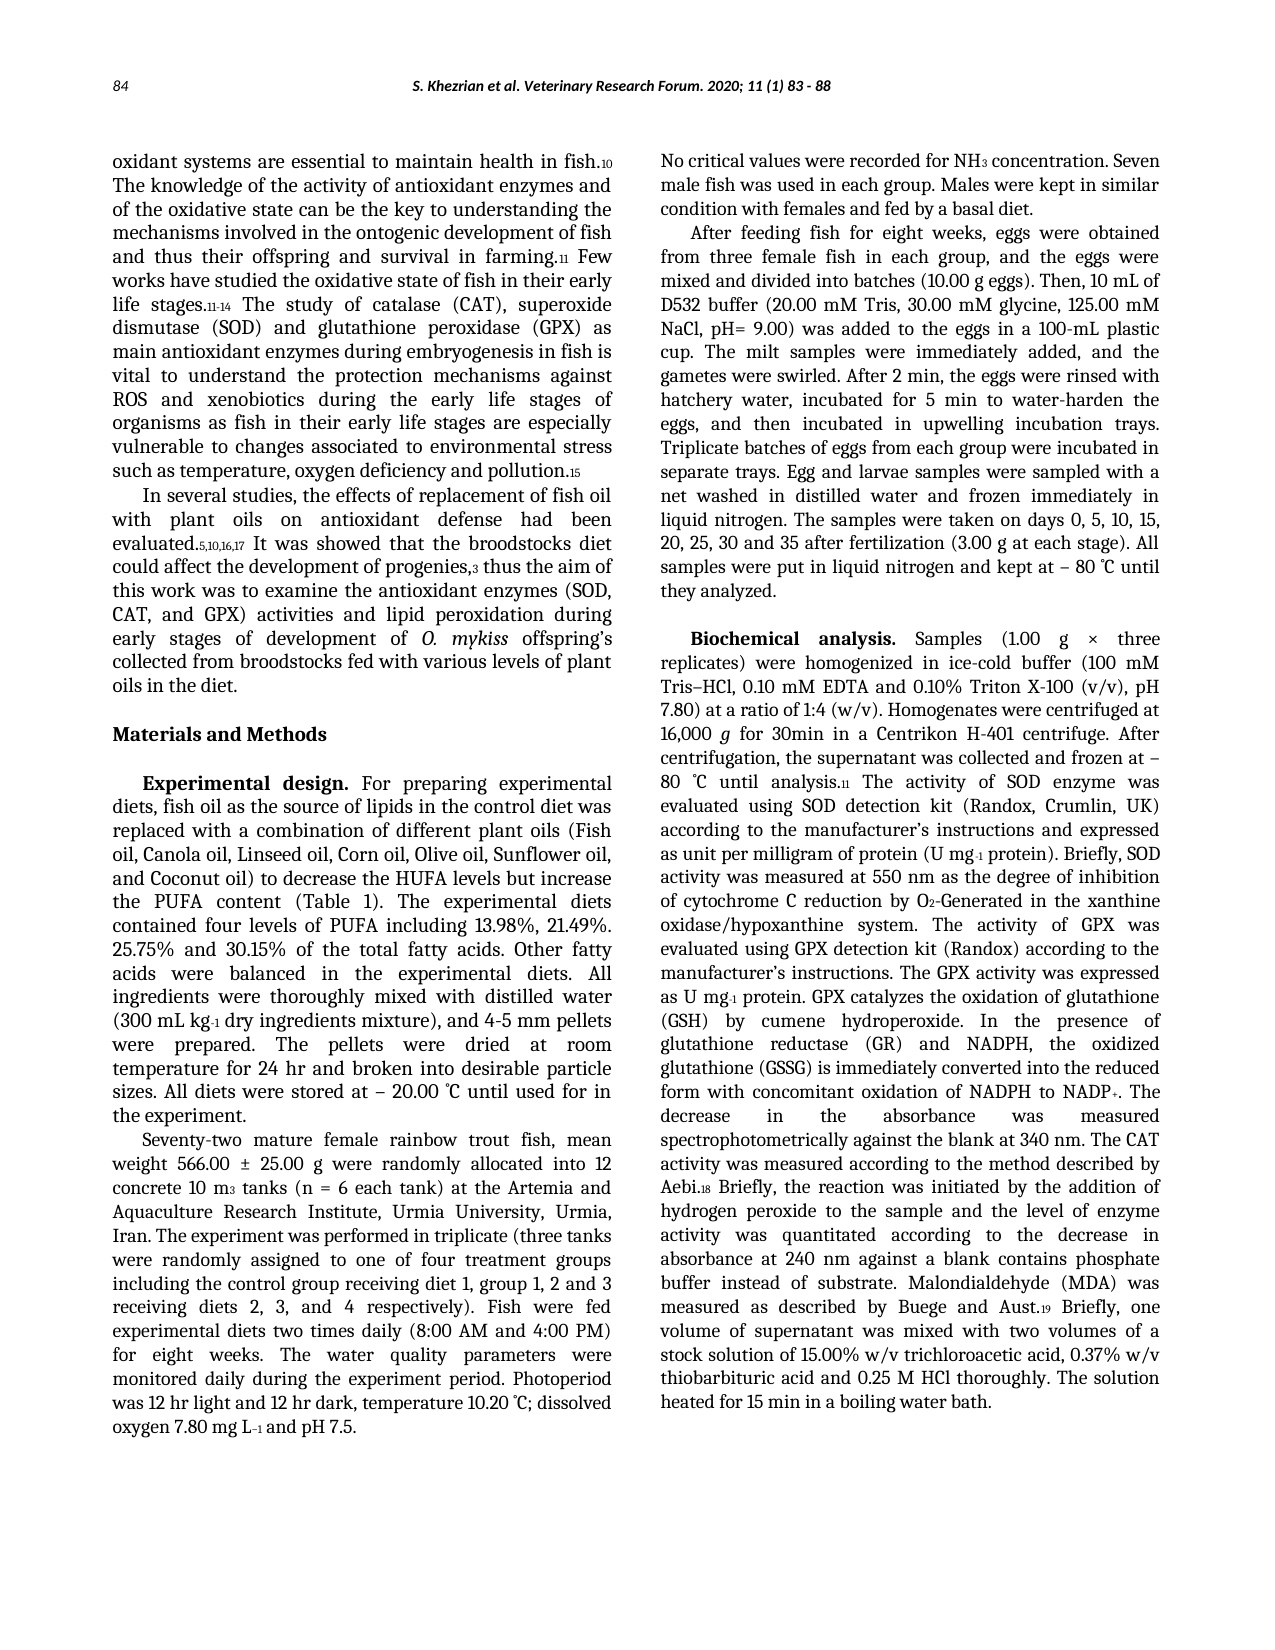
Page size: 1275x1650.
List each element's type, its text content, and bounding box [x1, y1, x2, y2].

text Experimental design. For preparing experimental diets, fish oil as the source of lipids in the control diet was replaced with a combination of different plant oils (Fish oil, Canola oil, Linseed oil, Corn oil, Olive oil, Sunflower oil, and Coconut oil) to decrease the HUFA levels but increase the PUFA content (Table 1). The experimental diets contained four levels of PUFA including 13.98%, 21.49%. 25.75% and 30.15% of the total fatty acids. Other fatty acids were balanced in the experimental diets. All ingredients were thoroughly mixed with distilled water (300 mL kg-1 dry ingredients mixture), and 4-5 mm pellets were prepared. The pellets were dried at room temperature for 24 hr and broken into desirable particle sizes. All diets were stored at – 20.00 ˚C until used for in the experiment. [112, 771, 612, 1128]
text Materials and Methods [112, 723, 612, 747]
text 84 S. Khezrian et al. Veterinary Research Forum. 2020; 11 (1) 83 - 88 [112, 76, 1160, 95]
text Biochemical analysis. Samples (1.00 g × three replicates) were homogenized in ice-cold buffer (100 mM Tris–HCl, 0.10 mM EDTA and 0.10% Triton X-100 (v/v), pH 7.80) at a ratio of 1:4 (w/v). Homogenates were centrifuged at 16,000 g for 30min in a Centrikon H-401 centrifuge. After centrifugation, the supernatant was collected and frozen at – 80 ˚C until analysis.11 The activity of SOD enzyme was evaluated using SOD detection kit (Randox, Crumlin, UK) according to the manufacturer’s instructions and expressed as unit per milligram of protein (U mg-1 protein). Briefly, SOD activity was measured at 550 nm as the degree of inhibition of cytochrome C reduction by O2-Generated in the xanthine oxidase/hypoxanthine system. The activity of GPX was evaluated using GPX detection kit (Randox) according to the manufacturer’s instructions. The GPX activity was expressed as U mg-1 protein. GPX catalyzes the oxidation of glutathione (GSH) by cumene hydroperoxide. In the presence of glutathione reductase (GR) and NADPH, the oxidized glutathione (GSSG) is immediately converted into the reduced form with concomitant oxidation of NADPH to NADP+. The decrease in the absorbance was measured spectrophotometrically against the blank at 340 nm. The CAT activity was measured according to the method described by Aebi.18 Briefly, the reaction was initiated by the addition of hydrogen peroxide to the sample and the level of enzyme activity was quantitated according to the decrease in absorbance at 240 nm against a blank contains phosphate buffer instead of substrate. Malondialdehyde (MDA) was measured as described by Buege and Aust.19 Briefly, one volume of supernatant was mixed with two volumes of a stock solution of 15.00% w/v trichloroacetic acid, 0.37% w/v thiobarbituric acid and 0.25 M HCl thoroughly. The solution heated for 15 min in a boiling water bath. [660, 627, 1160, 1414]
text In several studies, the effects of replacement of fish oil with plant oils on antioxidant defense had been evaluated.5,10,16,17 It was showed that the broodstocks diet could affect the development of progenies,3 thus the aim of this work was to examine the antioxidant enzymes (SOD, CAT, and GPX) activities and lipid peroxidation during early stages of development of O. mykiss offspring’s collected from broodstocks fed with various levels of plant oils in the diet. [112, 484, 612, 698]
text No critical values were recorded for NH3 concentration. Seven male fish was used in each group. Males were kept in similar condition with females and fed by a basal diet. [660, 150, 1160, 221]
text Seventy-two mature female rainbow trout fish, mean weight 566.00 ± 25.00 g were randomly allocated into 12 concrete 10 m3 tanks (n = 6 each tank) at the Artemia and Aquaculture Research Institute, Urmia University, Urmia, Iran. The experiment was performed in triplicate (three tanks were randomly assigned to one of four treatment groups including the control group receiving diet 1, group 1, 2 and 3 receiving diets 2, 3, and 4 respectively). Fish were fed experimental diets two times daily (8:00 AM and 4:00 PM) for eight weeks. The water quality parameters were monitored daily during the experiment period. Photoperiod was 12 hr light and 12 hr dark, temperature 10.20 ˚C; dissolved oxygen 7.80 mg L−1 and pH 7.5. [112, 1129, 612, 1438]
text After feeding fish for eight weeks, eggs were obtained from three female fish in each group, and the eggs were mixed and divided into batches (10.00 g eggs). Then, 10 mL of D532 buffer (20.00 mM Tris, 30.00 mM glycine, 125.00 mM NaCl, pH= 9.00) was added to the eggs in a 100-mL plastic cup. The milt samples were immediately added, and the gametes were swirled. After 2 min, the eggs were rinsed with hatchery water, incubated for 5 min to water-harden the eggs, and then incubated in upwelling incubation trays. Triplicate batches of eggs from each group were incubated in separate trays. Egg and larvae samples were sampled with a net washed in distilled water and frozen immediately in liquid nitrogen. The samples were taken on days 0, 5, 10, 15, 20, 25, 30 and 35 after fertilization (3.00 g at each stage). All samples were put in liquid nitrogen and kept at – 80 ˚C until they analyzed. [660, 222, 1160, 602]
text oxidant systems are essential to maintain health in fish.10 The knowledge of the activity of antioxidant enzymes and of the oxidative state can be the key to understanding the mechanisms involved in the ontogenic development of fish and thus their offspring and survival in farming.11 Few works have studied the oxidative state of fish in their early life stages.11-14 The study of catalase (CAT), superoxide dismutase (SOD) and glutathione peroxidase (GPX) as main antioxidant enzymes during embryogenesis in fish is vital to understand the protection mechanisms against ROS and xenobiotics during the early life stages of organisms as fish in their early life stages are especially vulnerable to changes associated to environmental stress such as temperature, oxygen deficiency and pollution.15 [112, 150, 612, 482]
